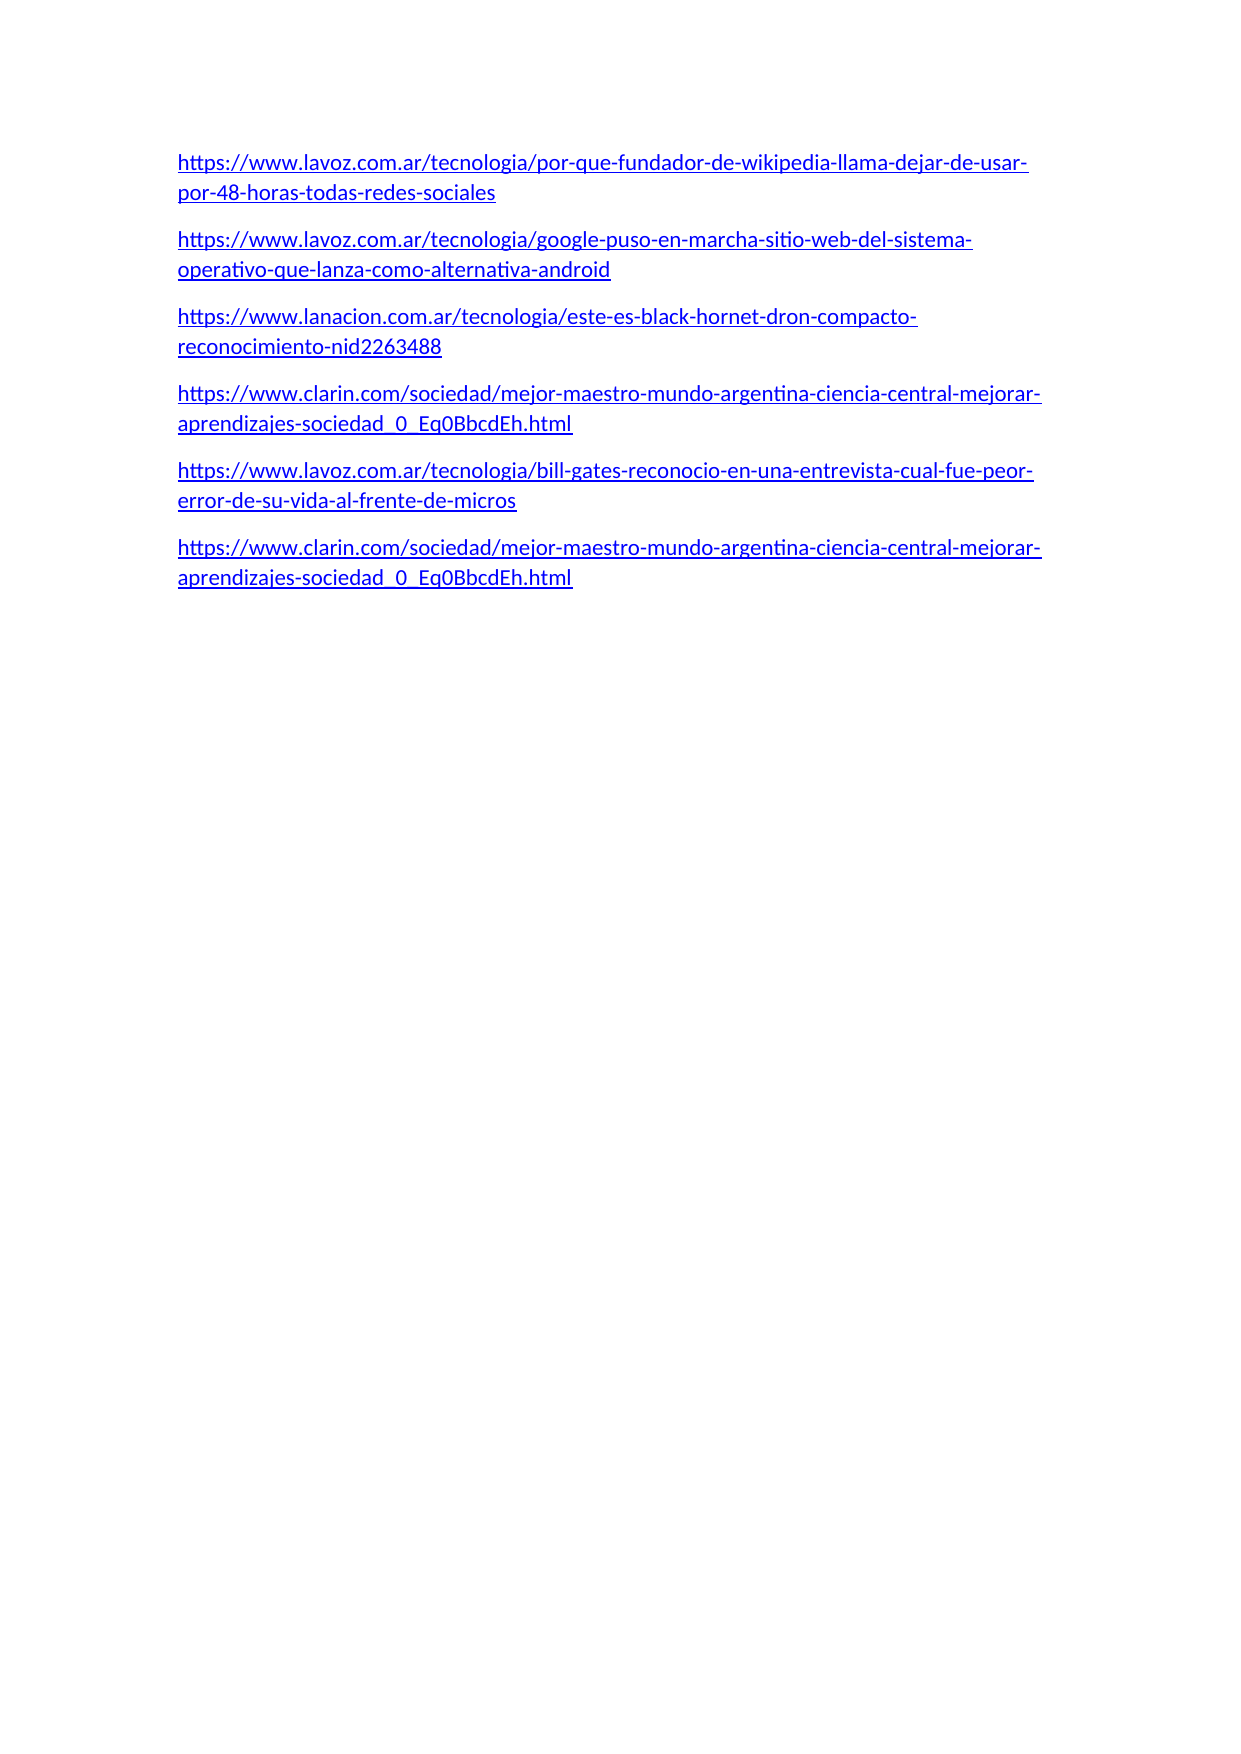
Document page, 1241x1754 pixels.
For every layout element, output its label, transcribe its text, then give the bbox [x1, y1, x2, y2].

text https://www.lavoz.com.ar/tecnologia/bill-gates-reconocio-en-una-entrevista-cual-fue-peor-error-de-su-vida-al-frente-de-micros [177, 456, 1063, 514]
text https://www.lavoz.com.ar/tecnologia/por-que-fundador-de-wikipedia-llama-dejar-de-usar-por-48-horas-todas-redes-sociales [177, 148, 1063, 206]
text https://www.clarin.com/sociedad/mejor-maestro-mundo-argentina-ciencia-central-mejorar-aprendizajes-sociedad_0_Eq0BbcdEh.html [177, 379, 1063, 437]
text https://www.clarin.com/sociedad/mejor-maestro-mundo-argentina-ciencia-central-mejorar-aprendizajes-sociedad_0_Eq0BbcdEh.html [177, 533, 1063, 591]
text https://www.lanacion.com.ar/tecnologia/este-es-black-hornet-dron-compacto-reconocimiento-nid2263488 [177, 302, 1063, 360]
text https://www.lavoz.com.ar/tecnologia/google-puso-en-marcha-sitio-web-del-sistema-operativo-que-lanza-como-alternativa-android [177, 225, 1063, 283]
